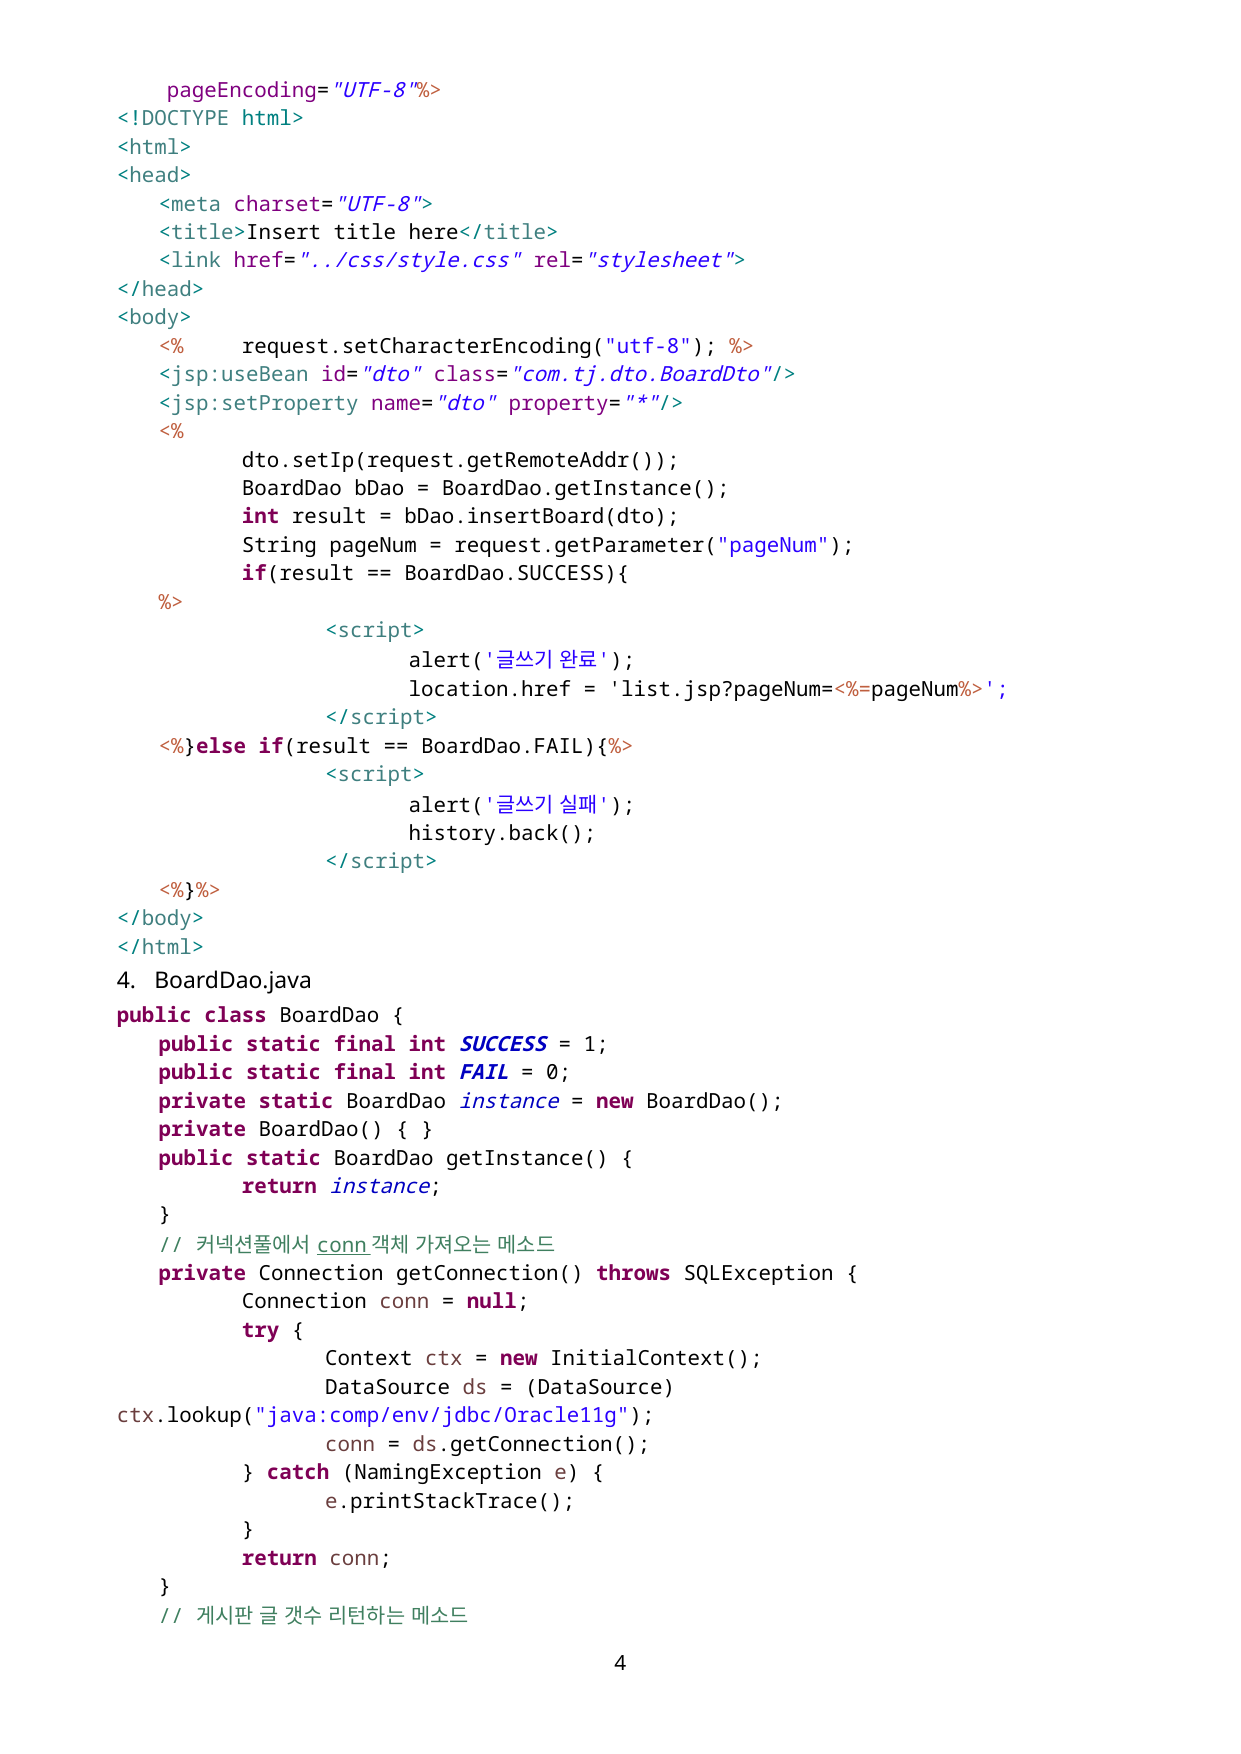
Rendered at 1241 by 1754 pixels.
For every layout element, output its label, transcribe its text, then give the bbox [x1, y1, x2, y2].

text <jsp:useBean id="dto" class="com.tj.dto.BoardDto"/> [117, 359, 1165, 388]
text pageEncoding="UTF-8"%> [117, 75, 1165, 103]
text <script> [117, 615, 1165, 644]
text <% request.setCharacterEncoding("utf-8"); %> [117, 331, 1165, 359]
text </script> [117, 702, 1165, 731]
text <% [117, 416, 1165, 445]
text Connection conn = null; [117, 1287, 1165, 1315]
text <jsp:setProperty name="dto" property="*"/> [117, 388, 1165, 416]
text alert('글쓰기 완료'); [117, 644, 1165, 674]
text int result = bDao.insertBoard(dto); [117, 502, 1165, 530]
text </head> [117, 274, 1165, 302]
text } [117, 1514, 1165, 1543]
text private BoardDao() { } [117, 1114, 1165, 1143]
text <html> [117, 132, 1165, 160]
text } [117, 1199, 1165, 1228]
text location.href = 'list.jsp?pageNum=<%=pageNum%>'; [117, 674, 1165, 702]
text e.printStackTrace(); [117, 1486, 1165, 1514]
text try { [117, 1315, 1165, 1343]
text public static final int SUCCESS = 1; [117, 1029, 1165, 1057]
list BoardDao.java [117, 964, 1165, 996]
text // 게시판 글 갯수 리턴하는 메소드 [117, 1599, 1165, 1630]
text <title>Insert title here</title> [117, 217, 1165, 246]
text public static final int FAIL = 0; [117, 1057, 1165, 1086]
text <meta charset="UTF-8"> [117, 189, 1165, 217]
text } catch (NamingException e) { [117, 1457, 1165, 1486]
text <script> [117, 759, 1165, 788]
text <body> [117, 302, 1165, 331]
text history.back(); [117, 818, 1165, 847]
text </script> [117, 847, 1165, 875]
text Context ctx = new InitialContext(); [117, 1343, 1165, 1372]
text %> [117, 587, 1165, 615]
text <%}else if(result == BoardDao.FAIL){%> [117, 731, 1165, 759]
text dto.setIp(request.getRemoteAddr()); [117, 445, 1165, 473]
text </body> [117, 903, 1165, 932]
text } [117, 1571, 1165, 1599]
text </html> [117, 932, 1165, 960]
text public class BoardDao { [117, 1000, 1165, 1029]
text conn = ds.getConnection(); [117, 1429, 1165, 1457]
text // 커넥션풀에서 conn객체 가져오는 메소드 [117, 1228, 1165, 1258]
text <head> [117, 160, 1165, 189]
text DataSource ds = (DataSource) ctx.lookup("java:comp/env/jdbc/Oracle11g"); [117, 1372, 1165, 1429]
text private Connection getConnection() throws SQLException { [117, 1258, 1165, 1287]
text private static BoardDao instance = new BoardDao(); [117, 1086, 1165, 1114]
text return instance; [117, 1171, 1165, 1199]
text alert('글쓰기 실패'); [117, 788, 1165, 818]
text if(result == BoardDao.SUCCESS){ [117, 558, 1165, 587]
text BoardDao bDao = BoardDao.getInstance(); [117, 473, 1165, 502]
text <link href="../css/style.css" rel="stylesheet"> [117, 246, 1165, 274]
text <!DOCTYPE html> [117, 103, 1165, 132]
text return conn; [117, 1543, 1165, 1571]
text public static BoardDao getInstance() { [117, 1143, 1165, 1171]
text <%}%> [117, 875, 1165, 903]
text String pageNum = request.getParameter("pageNum"); [117, 530, 1165, 558]
